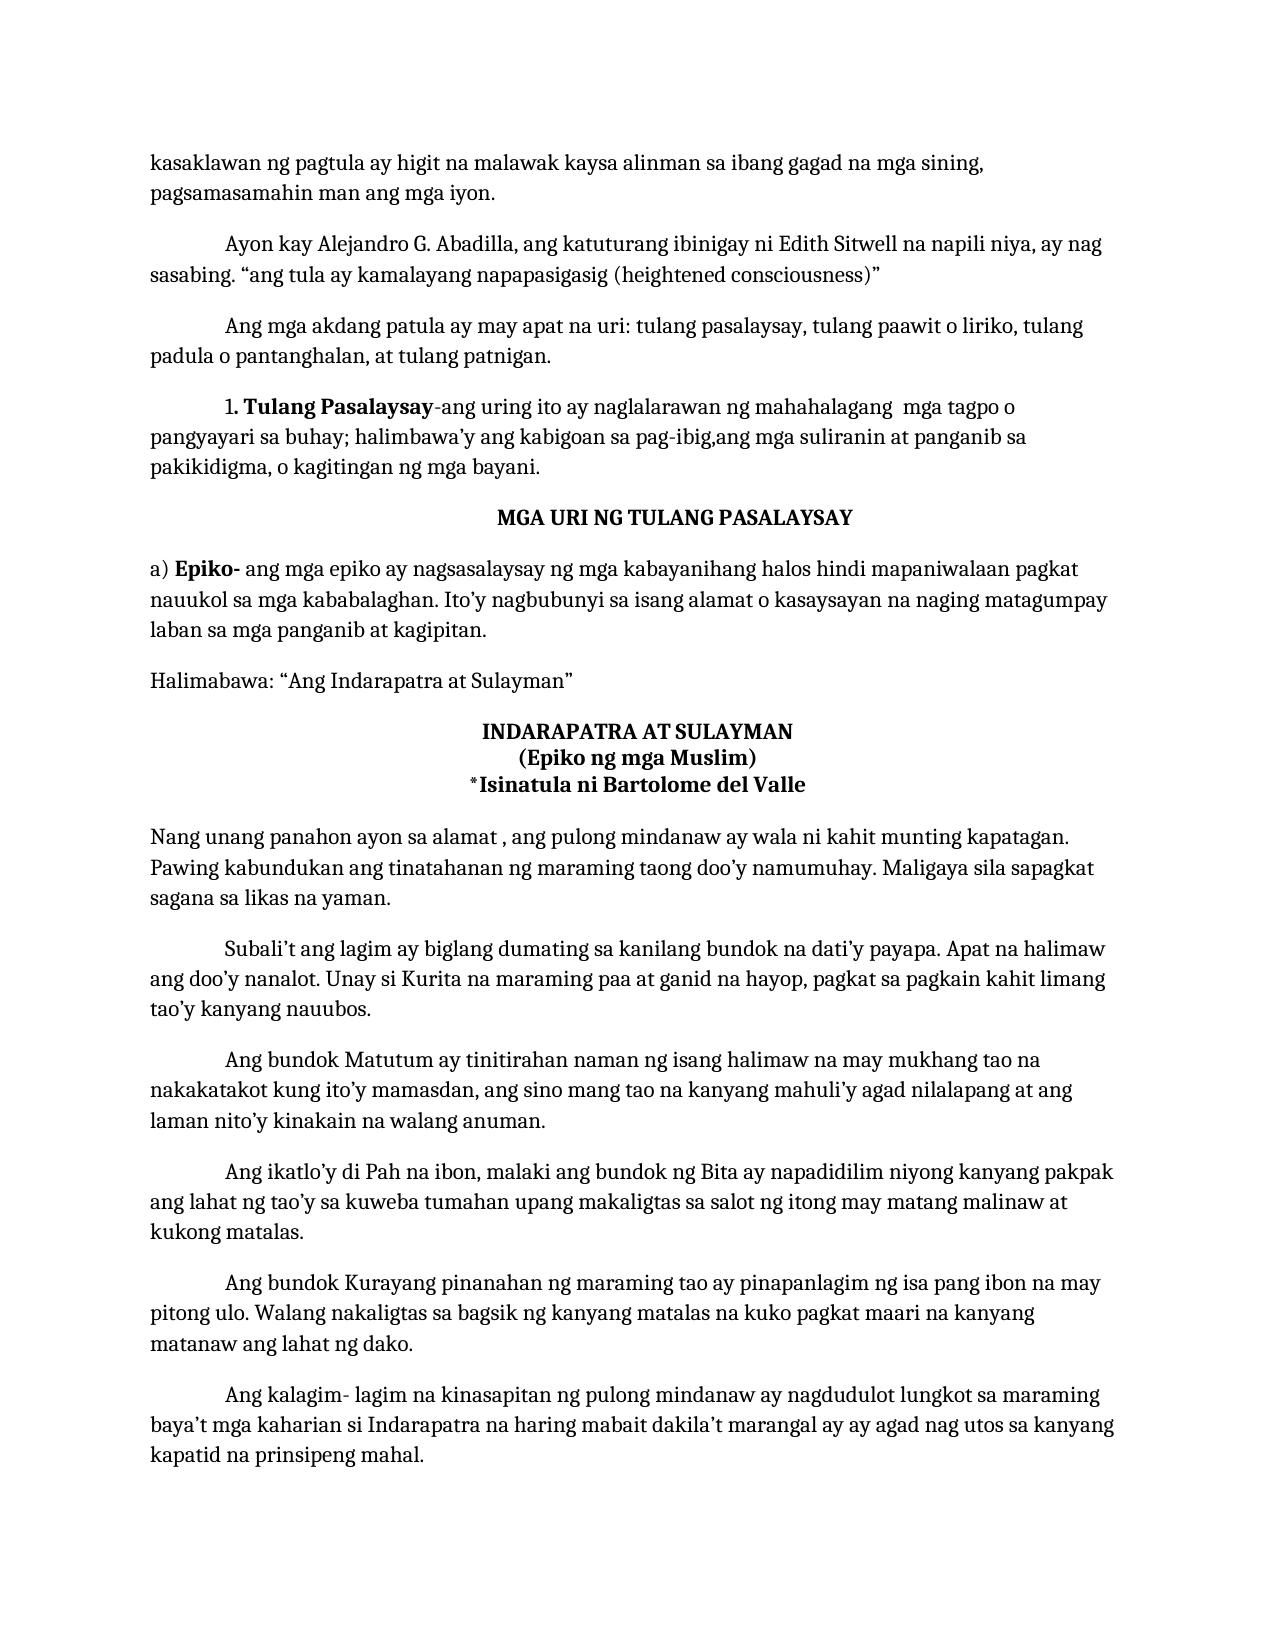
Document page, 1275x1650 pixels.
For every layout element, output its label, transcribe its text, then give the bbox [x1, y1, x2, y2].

text 1. Tulang Pasalaysay-ang uring ito ay naglalarawan ng mahahalagang mga tagpo o pangyayari sa buhay; halimbawa’y ang kabigoan sa pag-ibig,ang mga suliranin at panganib sa pakikidigma, o kagitingan ng mga bayani. [150, 394, 1125, 481]
text Ang bundok Matutum ay tinitirahan naman ng isang halimaw na may mukhang tao na nakakatakot kung ito’y mamasdan, ang sino mang tao na kanyang mahuli’y agad nilalapang at ang laman nito’y kinakain na walang anuman. [150, 1047, 1125, 1134]
text Halimabawa: “Ang Indarapatra at Sulayman” [150, 668, 1125, 694]
text *Isinatula ni Bartolome del Valle [150, 771, 1125, 798]
text Ang ikatlo’y di Pah na ibon, malaki ang bundok ng Bita ay napadidilim niyong kanyang pakpak ang lahat ng tao’y sa kuweba tumahan upang makaligtas sa salot ng itong may matang malinaw at kukong matalas. [150, 1158, 1125, 1245]
text INDARAPATRA AT SULAYMAN [150, 719, 1125, 745]
text MGA URI NG TULANG PASALAYSAY [150, 505, 1125, 532]
text Subali’t ang lagim ay biglang dumating sa kanilang bundok na dati’y payapa. Apat na halimaw ang doo’y nanalot. Unay si Kurita na maraming paa at ganid na hayop, pagkat sa pagkain kahit limang tao’y kanyang nauubos. [150, 936, 1125, 1022]
text Ang mga akdang patula ay may apat na uri: tulang pasalaysay, tulang paawit o liriko, tulang padula o pantanghalan, at tulang patnigan. [150, 312, 1125, 369]
text (Epiko ng mga Muslim) [150, 745, 1125, 771]
text Ayon kay Alejandro G. Abadilla, ang katuturang ibinigay ni Edith Sitwell na napili niya, ay nag sasabing. “ang tula ay kamalayang napapasigasig (heightened consciousness)” [150, 231, 1125, 288]
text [150, 150, 1125, 207]
text a) Epiko- ang mga epiko ay nagsasalaysay ng mga kabayanihang halos hindi mapaniwalaan pagkat nauukol sa mga kababalaghan. Ito’y nagbubunyi sa isang alamat o kasaysayan na naging matagumpay laban sa mga panganib at kagipitan. [150, 556, 1125, 643]
text Ang bundok Kurayang pinanahan ng maraming tao ay pinapanlagim ng isa pang ibon na may pitong ulo. Walang nakaligtas sa bagsik ng kanyang matalas na kuko pagkat maari na kanyang matanaw ang lahat ng dako. [150, 1270, 1125, 1357]
text Nang unang panahon ayon sa alamat , ang pulong mindanaw ay wala ni kahit munting kapatagan. Pawing kabundukan ang tinatahanan ng maraming taong doo’y namumuhay. Maligaya sila sapagkat sagana sa likas na yaman. [150, 824, 1125, 911]
text Ang kalagim- lagim na kinasapitan ng pulong mindanaw ay nagdudulot lungkot sa maraming baya’t mga kaharian si Indarapatra na haring mabait dakila’t marangal ay ay agad nag utos sa kanyang kapatid na prinsipeng mahal. [150, 1381, 1125, 1468]
